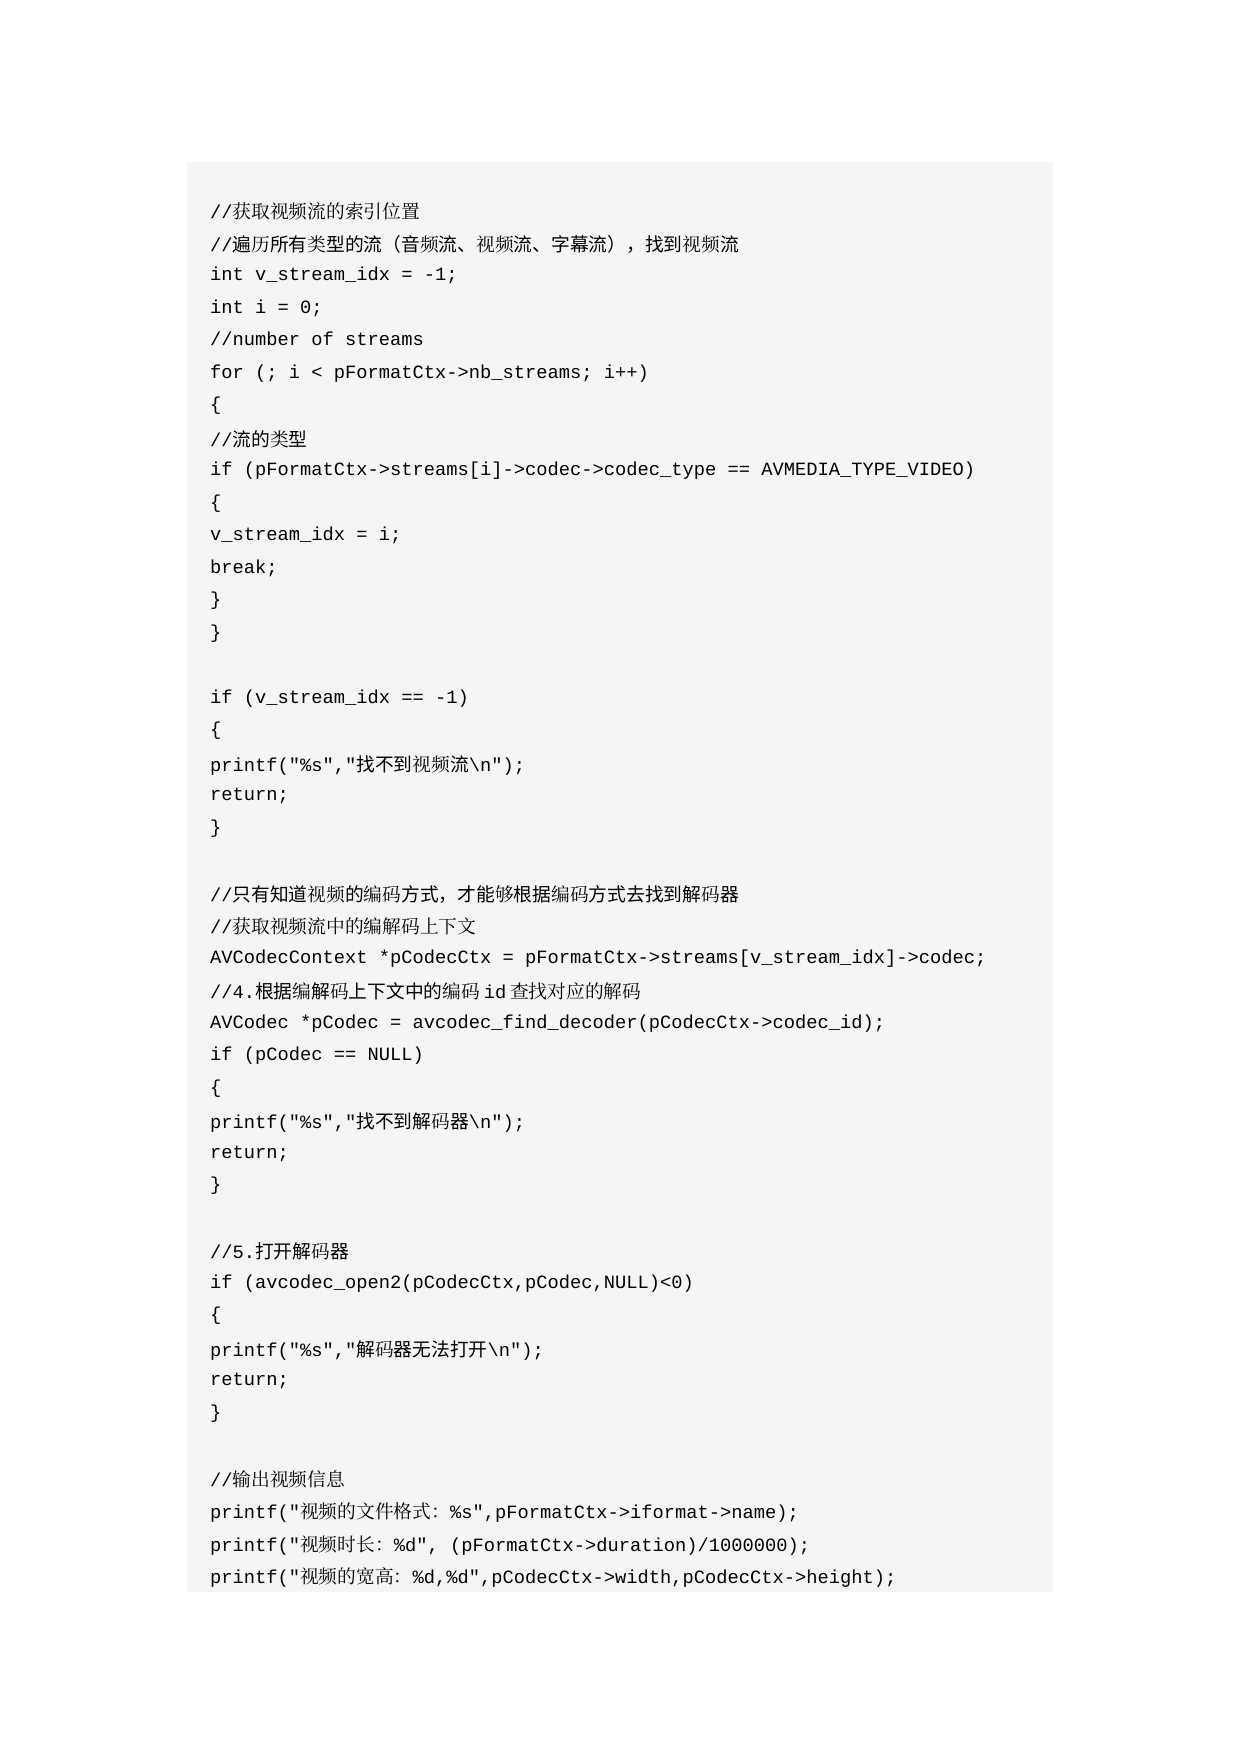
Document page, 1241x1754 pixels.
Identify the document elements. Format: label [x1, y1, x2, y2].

text [187, 162, 1053, 1592]
